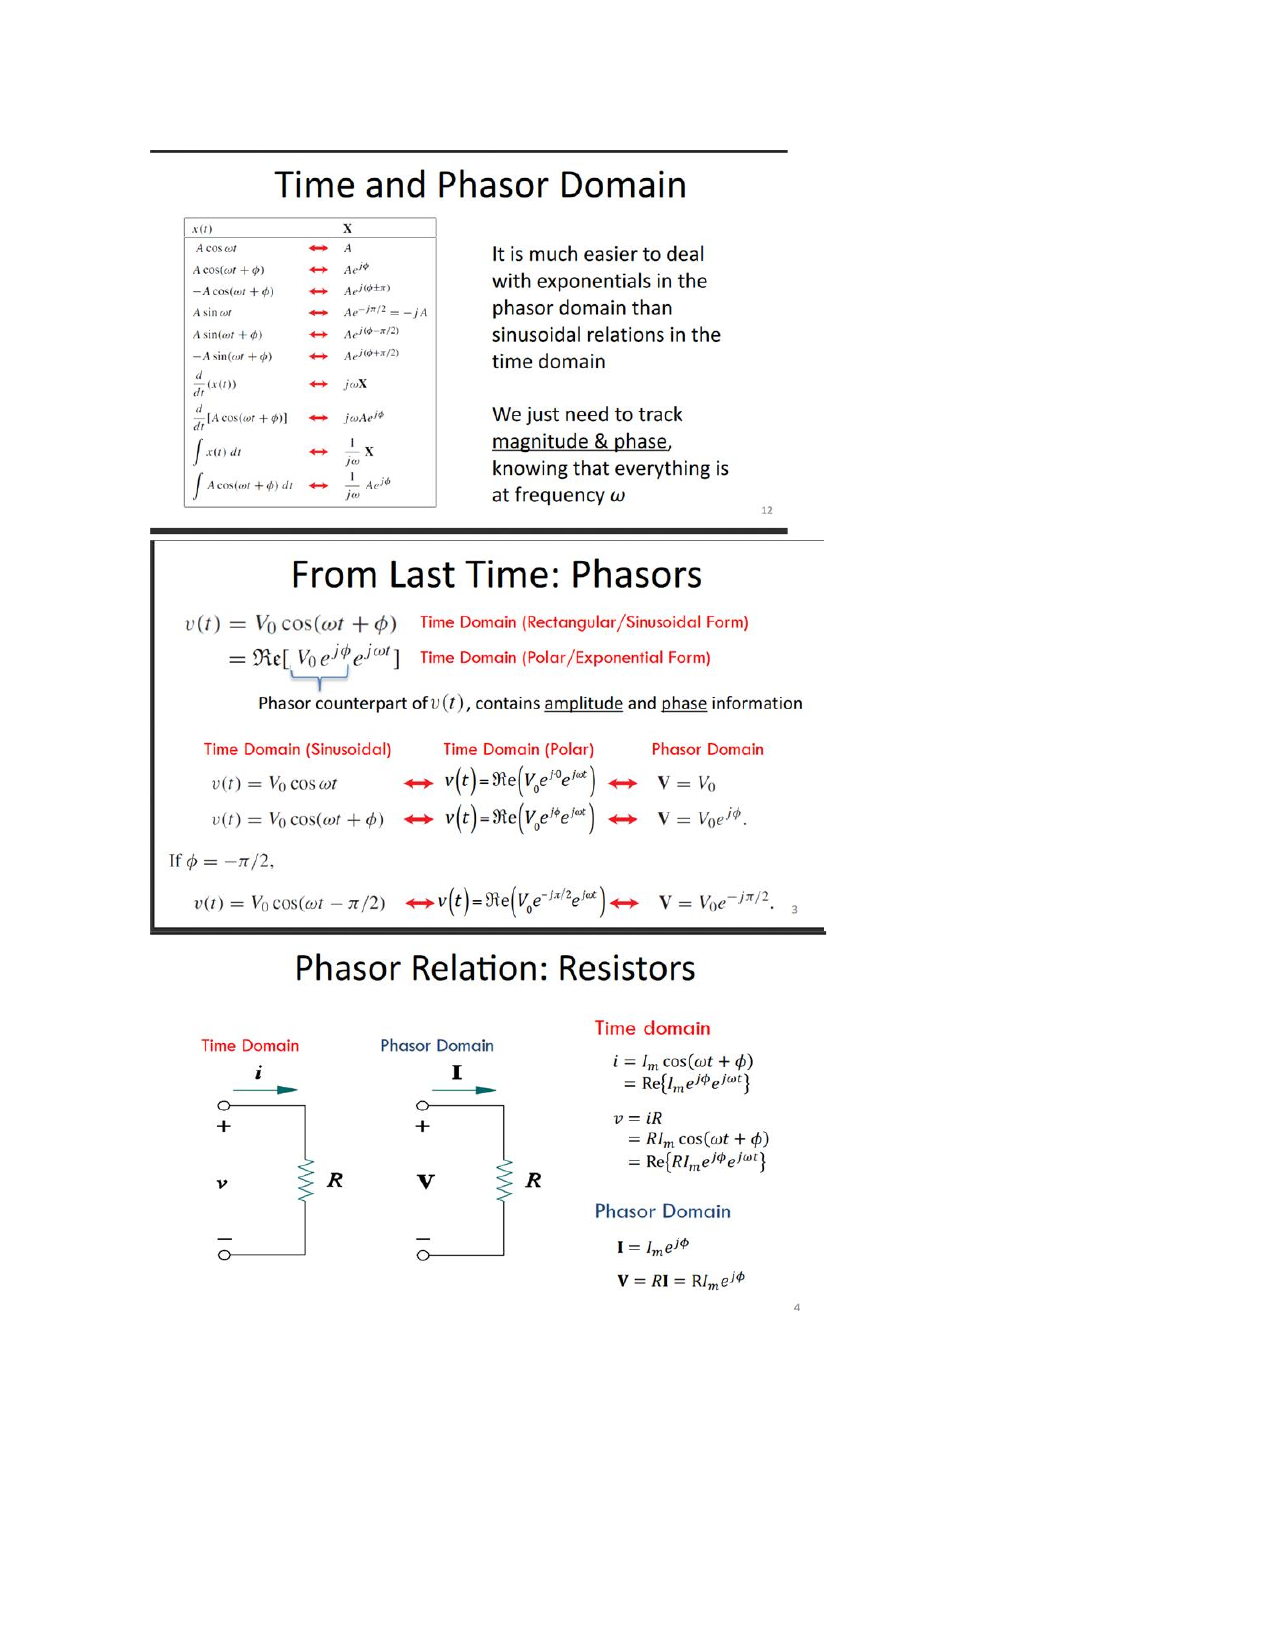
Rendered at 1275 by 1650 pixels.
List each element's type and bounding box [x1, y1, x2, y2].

picture [150, 150, 827, 1322]
